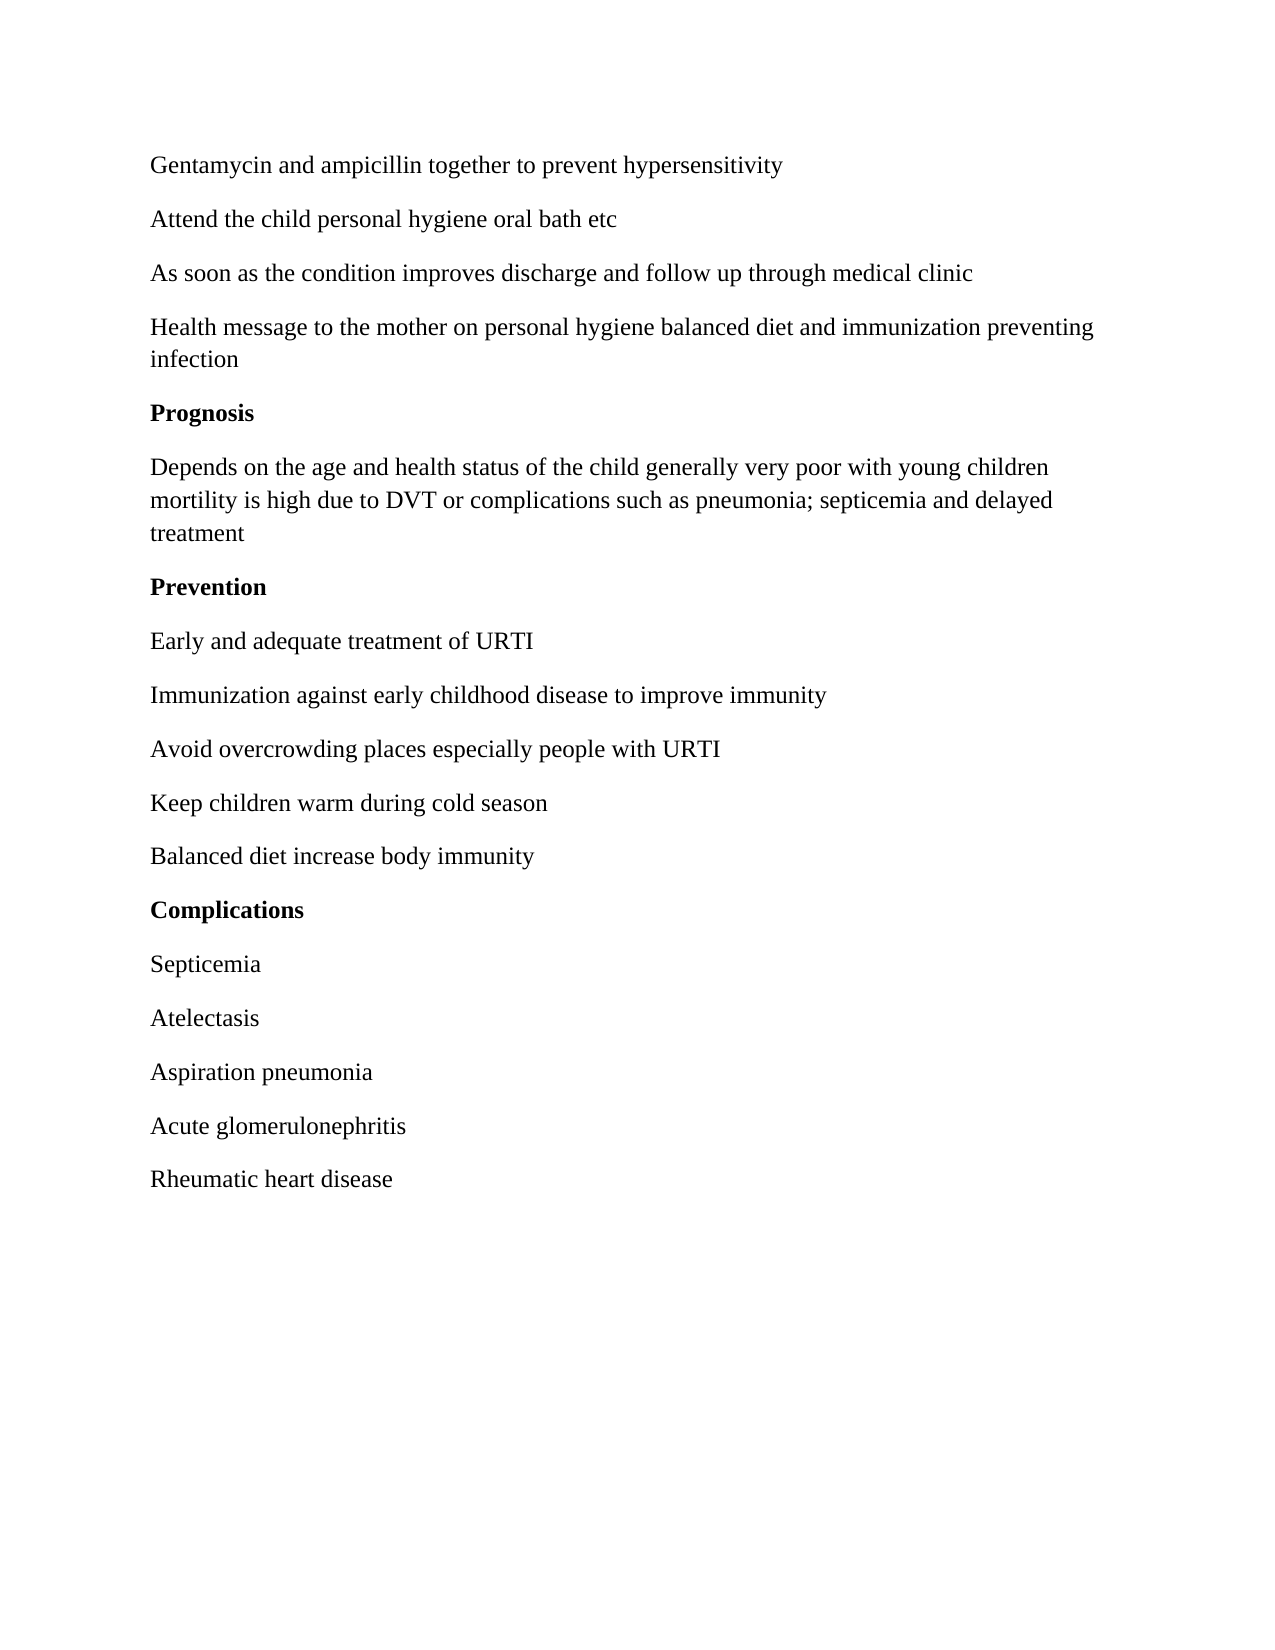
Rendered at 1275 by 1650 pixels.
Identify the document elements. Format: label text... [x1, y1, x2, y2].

text Depends on the age and health status of the child generally very poor with young children mortility is high due to DVT or complications such as pneumonia; septicemia and delayed treatment [150, 452, 1125, 547]
text Aspiration pneumonia [150, 1057, 1125, 1086]
text Prognosis [150, 398, 1125, 427]
text Attend the child personal hygiene oral bath etc [150, 204, 1125, 233]
text Balanced diet increase body immunity [150, 841, 1125, 870]
text Acute glomerulonephritis [150, 1111, 1125, 1139]
text Keep children warm during cold season [150, 788, 1125, 816]
text Health message to the mother on personal hygiene balanced diet and immunization preventing infection [150, 312, 1125, 373]
text As soon as the condition improves discharge and follow up through medical clinic [150, 258, 1125, 286]
text Gentamycin and ampicillin together to prevent hypersensitivity [150, 150, 1125, 179]
text Rheumatic heart disease [150, 1164, 1125, 1193]
text Avoid overcrowding places especially people with URTI [150, 734, 1125, 762]
text Complications [150, 895, 1125, 924]
text Prevention [150, 572, 1125, 601]
text Early and adequate treatment of URTI [150, 626, 1125, 655]
text Immunization against early childhood disease to improve immunity [150, 680, 1125, 709]
text Atelectasis [150, 1003, 1125, 1032]
text Septicemia [150, 949, 1125, 978]
